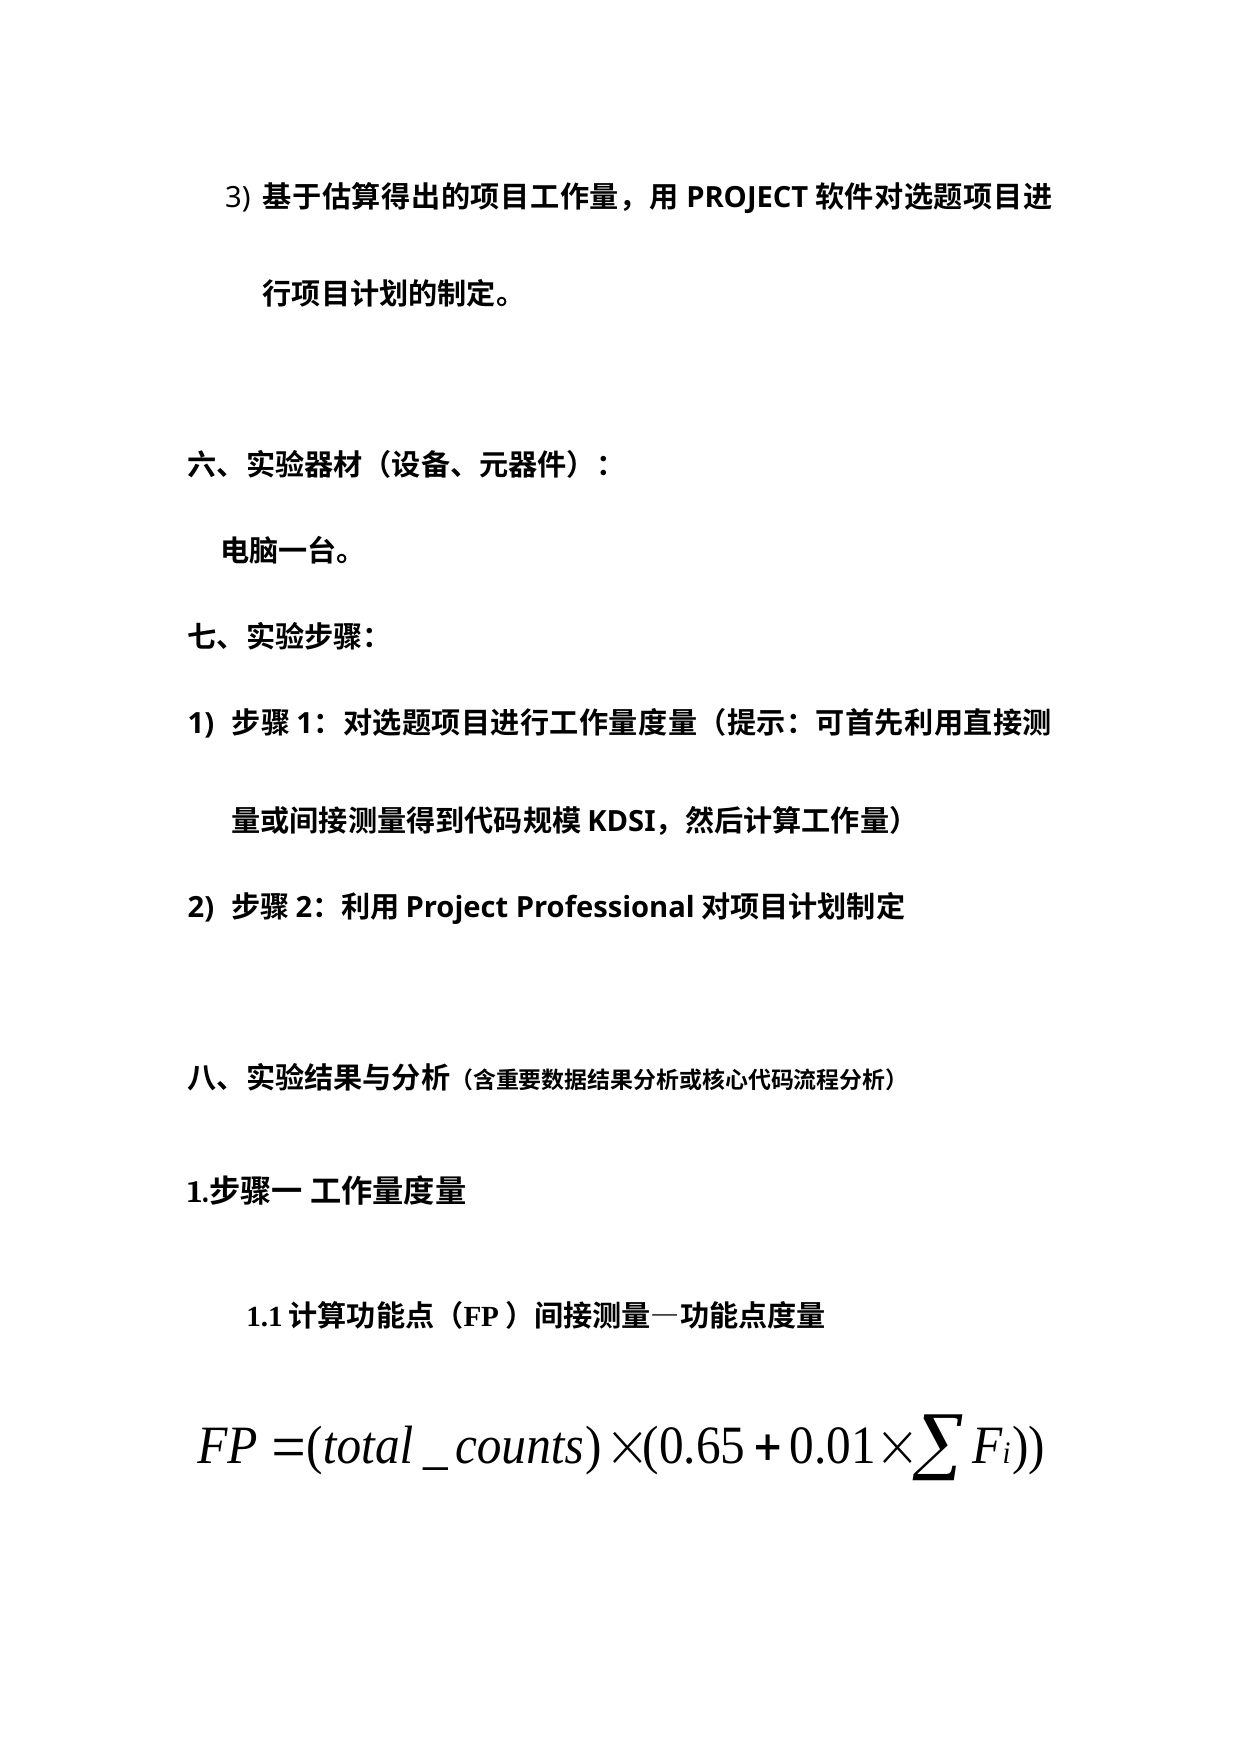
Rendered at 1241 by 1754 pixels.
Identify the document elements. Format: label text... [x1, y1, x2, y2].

text 七、实验步骤： [187, 603, 1053, 668]
text 八、实验结果与分析（含重要数据结果分析或核心代码流程分析） [187, 1043, 1053, 1108]
list 步骤2：利用Project Professional对项目计划制定 [187, 872, 1053, 937]
text 六、实验器材（设备、元器件）： [187, 430, 1053, 495]
subtitle 1.步骤一 工作量度量 [187, 1157, 1053, 1222]
list 基于估算得出的项目工作量，用PROJECT软件对选题项目进行项目计划的制定。 [225, 162, 1053, 324]
text 电脑一台。 [187, 517, 1053, 582]
list 步骤1：对选题项目进行工作量度量（提示：可首先利用直接测量或间接测量得到代码规模KDSI，然后计算工作量） [187, 689, 1053, 851]
subtitle 1.1计算功能点（FP ）间接测量—功能点度量 [187, 1282, 1053, 1347]
